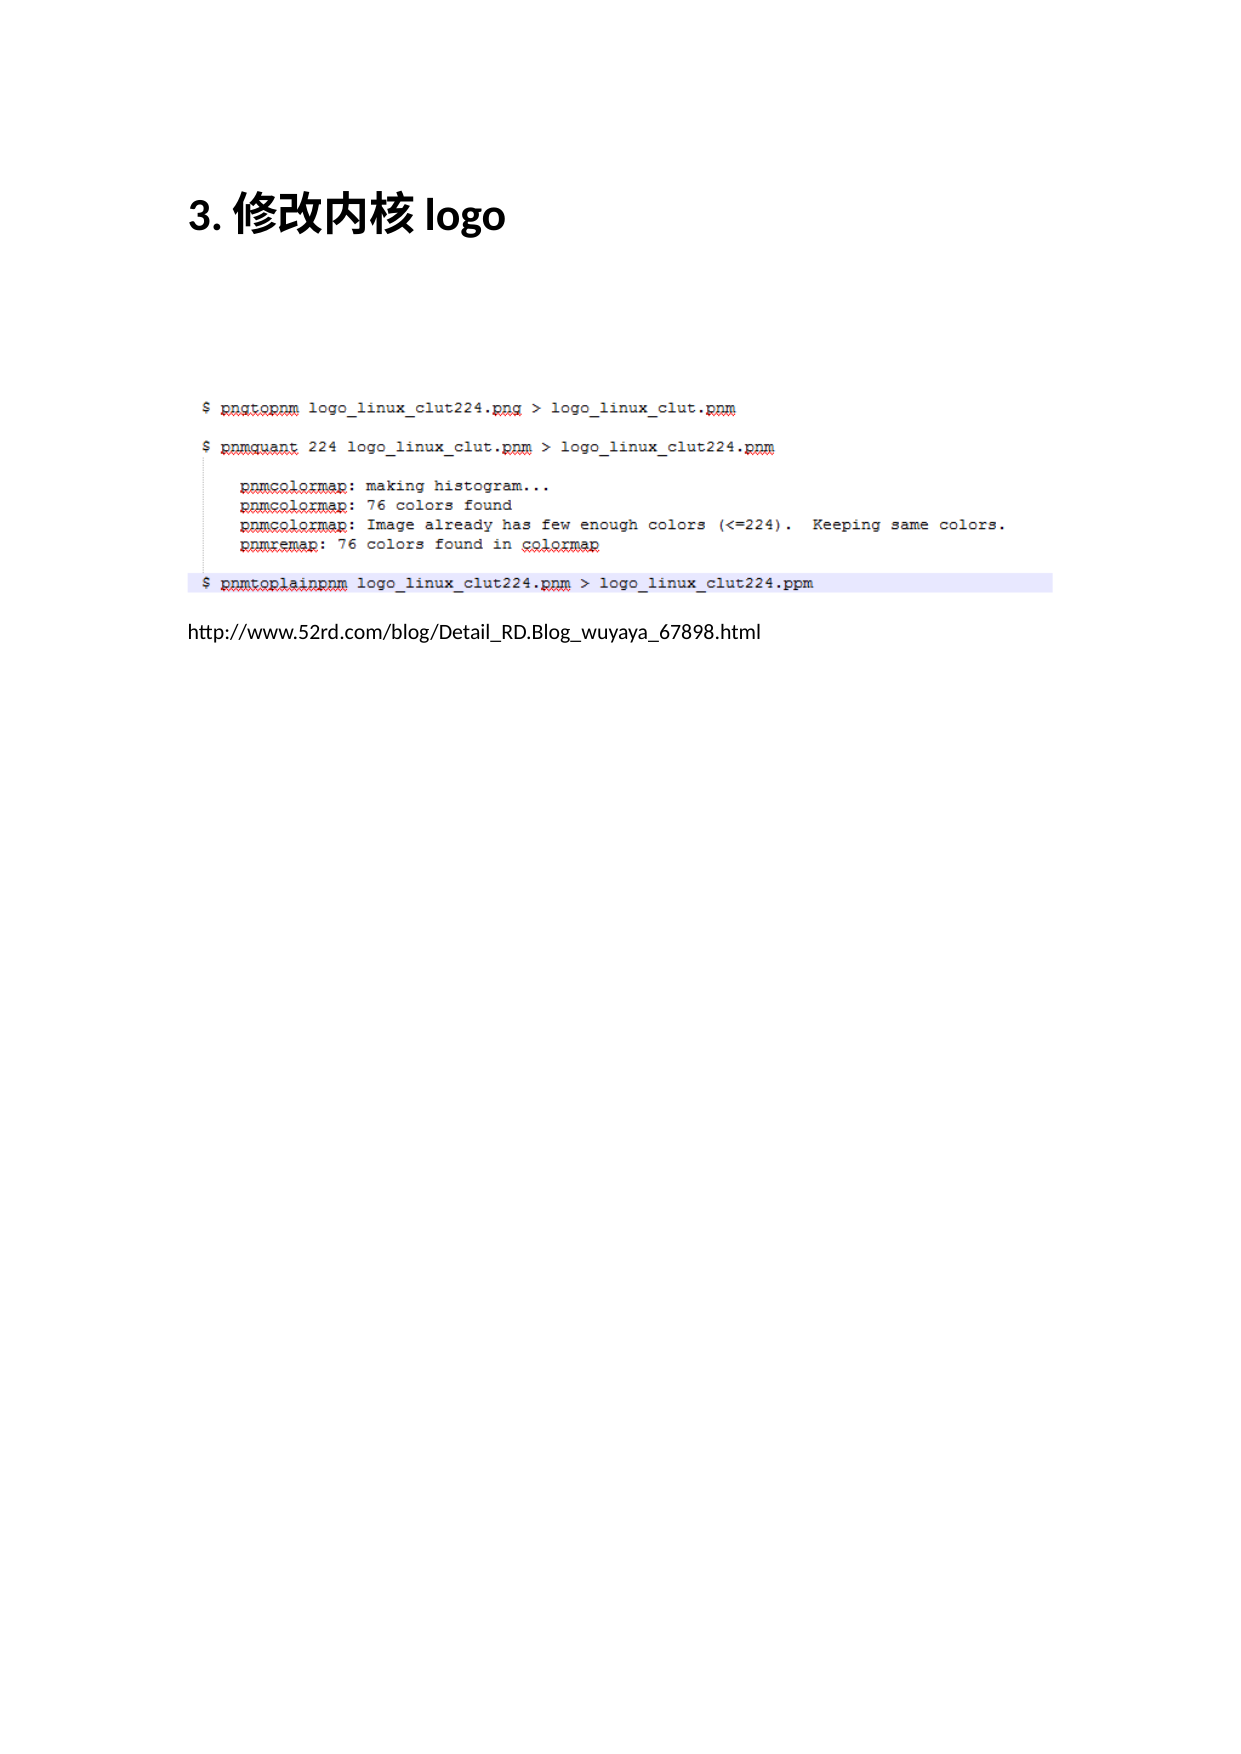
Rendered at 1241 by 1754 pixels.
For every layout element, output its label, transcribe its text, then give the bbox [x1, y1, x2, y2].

text http://www.52rd.com/blog/Detail_RD.Blog_wuyaya_67898.html [187, 615, 1053, 647]
picture [187, 387, 1053, 606]
subtitle 修改内核logo [187, 162, 1053, 259]
